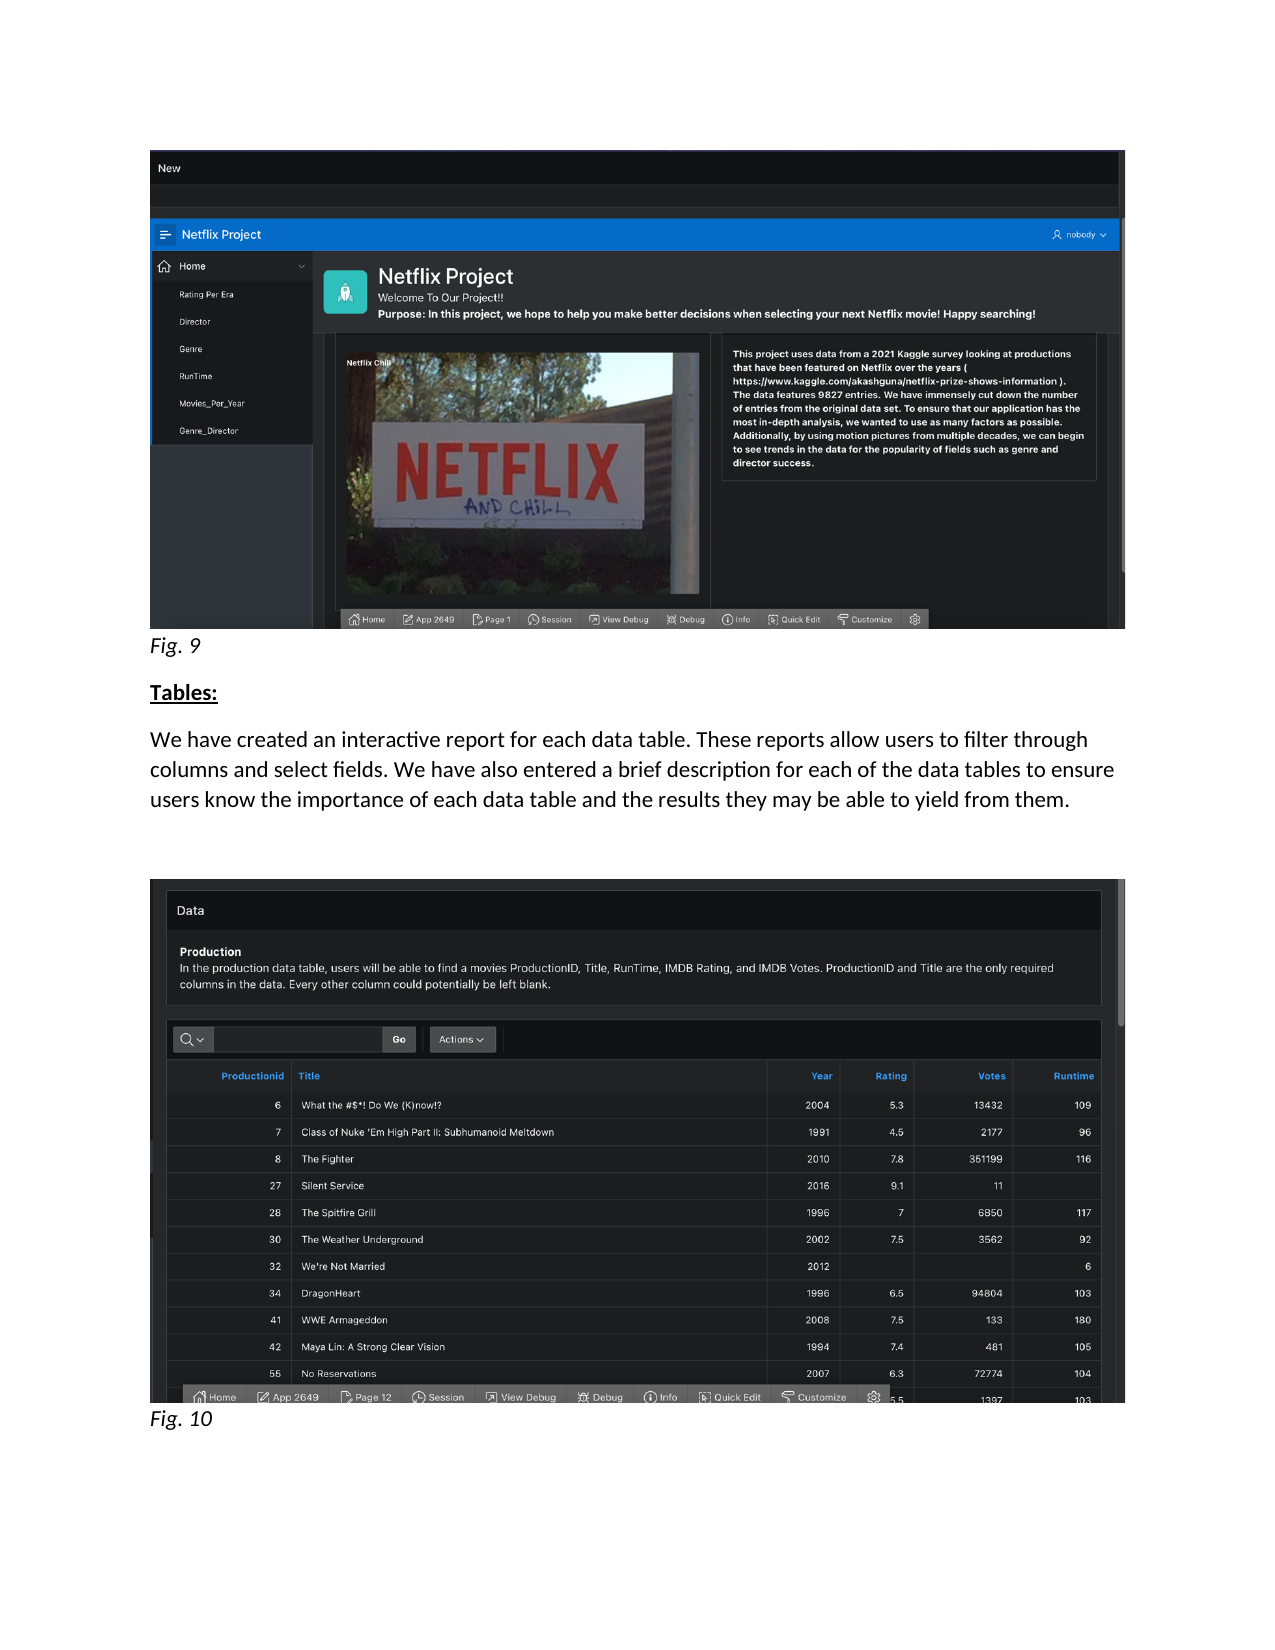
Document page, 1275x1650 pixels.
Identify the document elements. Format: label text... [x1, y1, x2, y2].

text We have created an interactive report for each data table. These reports allow users to filter through columns and select fields. We have also entered a brief description for each of the data tables to ensure users know the importance of each data table and the results they may be able to yield from them. [150, 725, 1125, 813]
picture [150, 879, 1125, 1403]
text Fig. 9 [150, 629, 1125, 659]
text Fig. 10 [150, 1403, 1125, 1432]
text Tables: [150, 678, 1125, 706]
picture [150, 150, 1125, 629]
